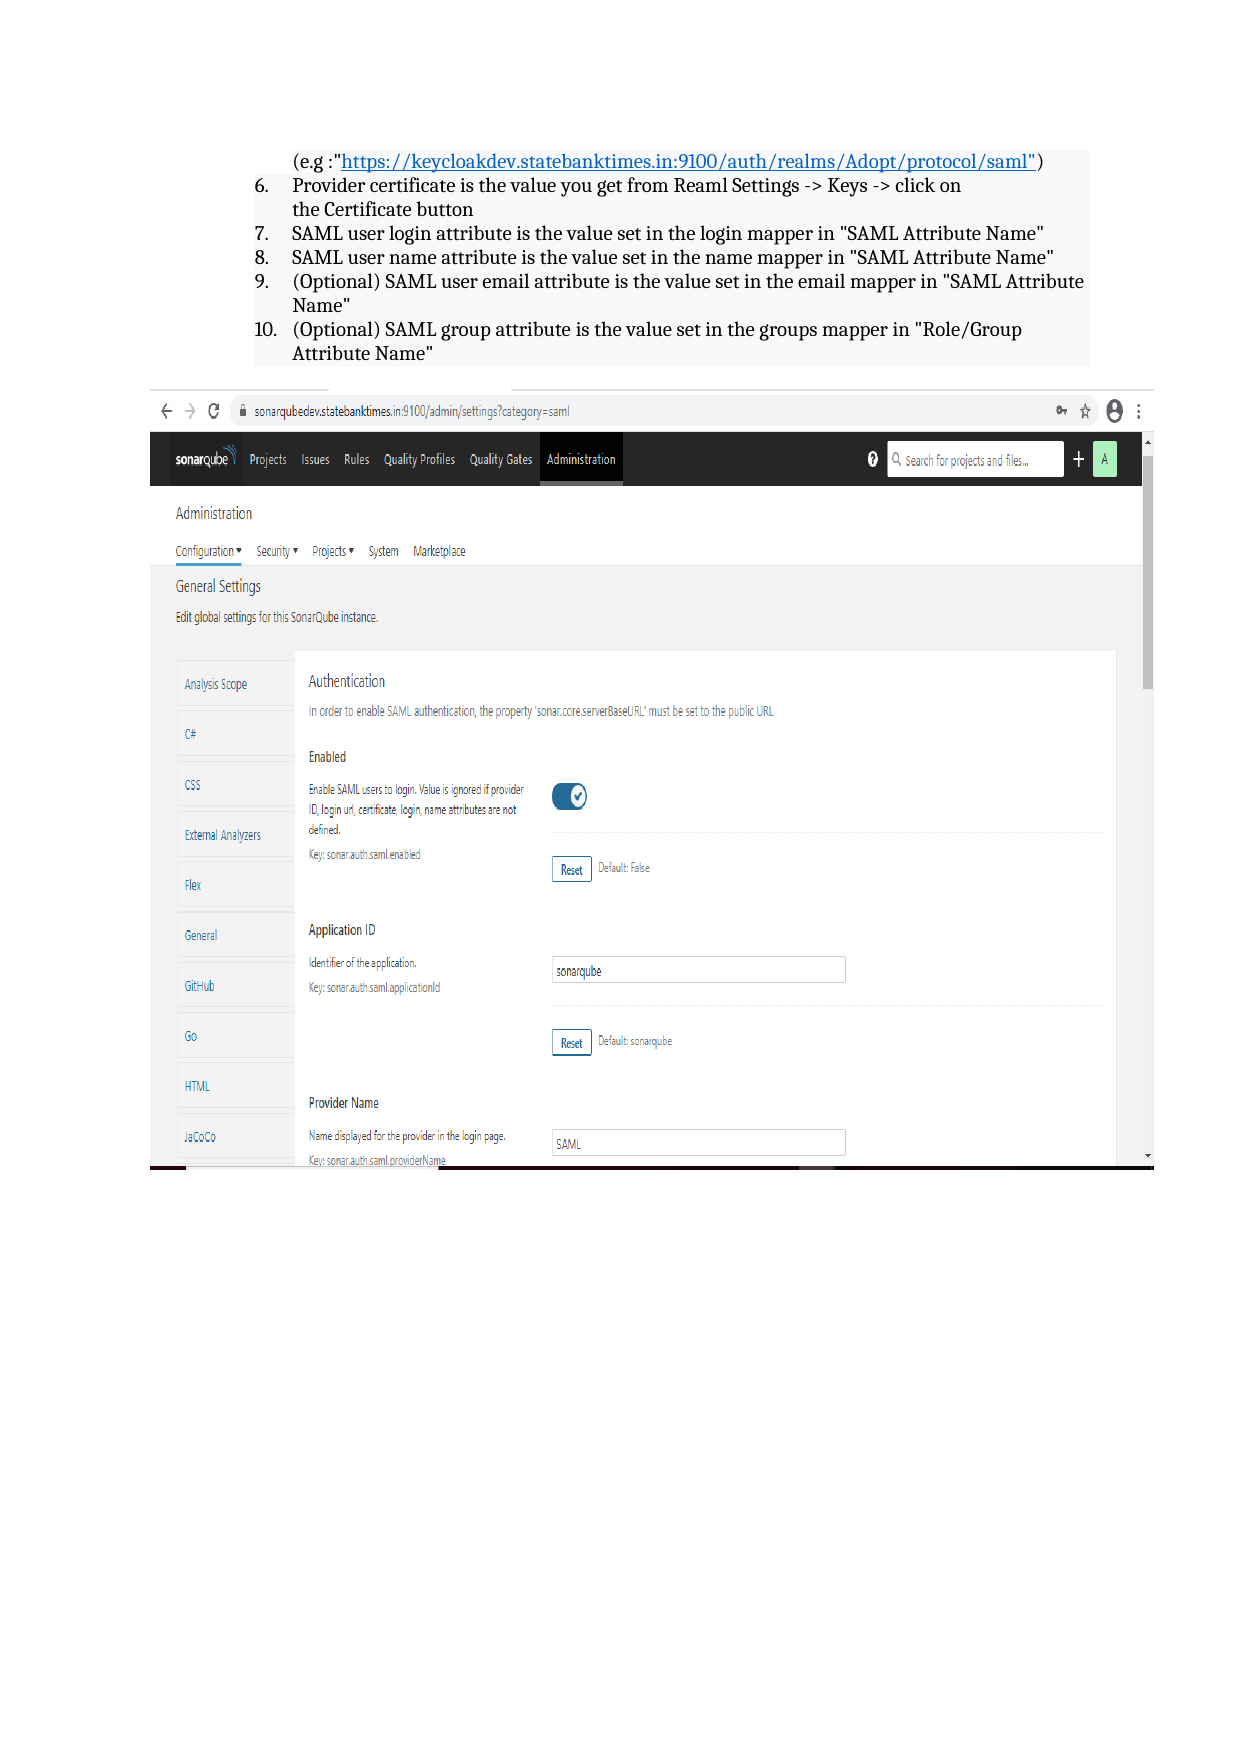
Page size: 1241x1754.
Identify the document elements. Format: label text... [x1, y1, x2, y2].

list (Optional) SAML user email attribute is the value set in the email mapper in "SAML Attribute Name" [254, 270, 1090, 318]
list SAML user name attribute is the value set in the name mapper in "SAML Attribute Name" [254, 246, 1090, 270]
list Provider certificate is the value you get from Reaml Settings -> Keys -> click on the Certificate button [254, 174, 1090, 222]
picture [150, 389, 1154, 1170]
list (Optional) SAML group attribute is the value set in the groups mapper in "Role/Group Attribute Name" [254, 318, 1090, 366]
list (e.g :"https://keycloakdev.statebanktimes.in:9100/auth/realms/Adopt/protocol/saml") [292, 150, 1090, 174]
list SAML user login attribute is the value set in the login mapper in "SAML Attribute Name" [254, 222, 1090, 246]
